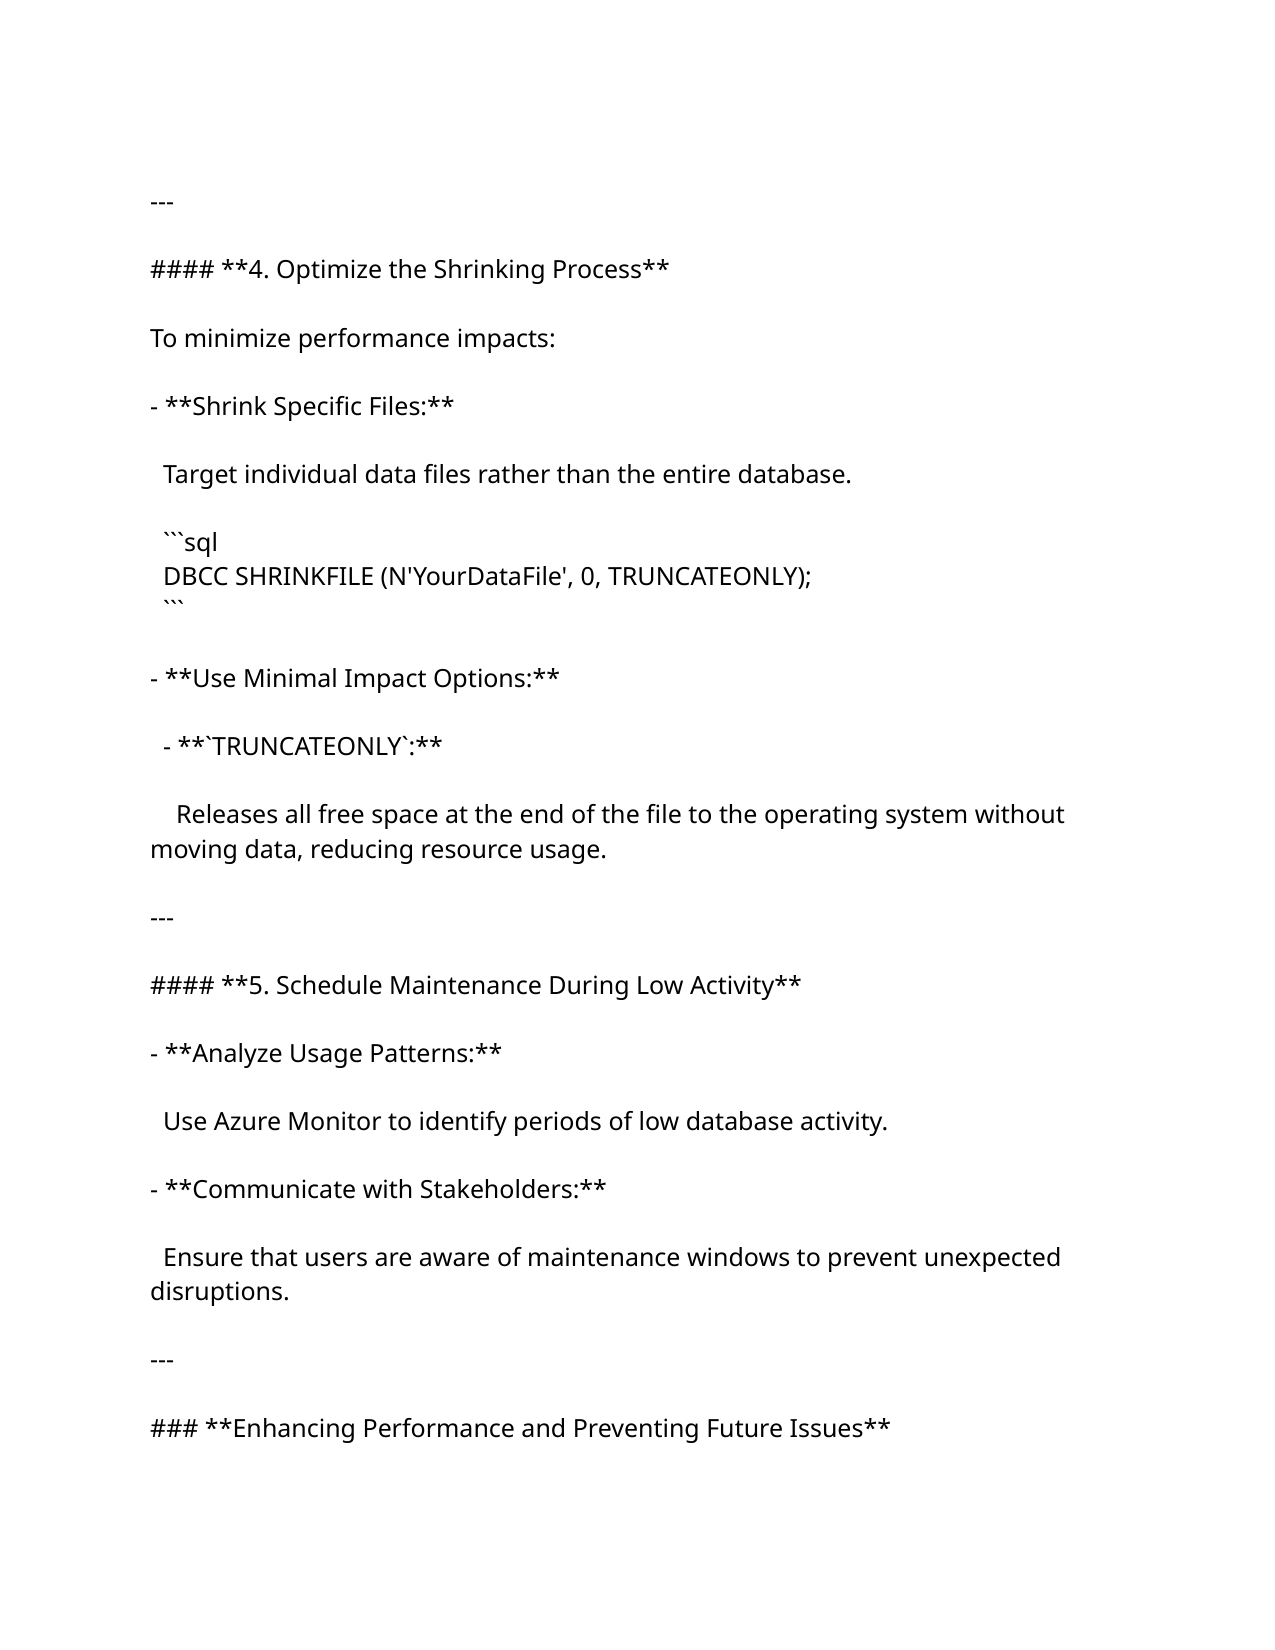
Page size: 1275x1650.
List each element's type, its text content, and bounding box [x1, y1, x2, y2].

text DBCC SHRINKFILE (N'YourDataFile', 0, TRUNCATEONLY); [150, 559, 1125, 593]
text Target individual data files rather than the entire database. [150, 457, 1125, 491]
text --- [150, 184, 1125, 218]
text Ensure that users are aware of maintenance windows to prevent unexpected disruptions. [150, 1240, 1125, 1308]
text #### **4. Optimize the Shrinking Process** [150, 252, 1125, 286]
text Use Azure Monitor to identify periods of low database activity. [150, 1104, 1125, 1138]
text --- [150, 899, 1125, 933]
text - **`TRUNCATEONLY`:** [150, 729, 1125, 763]
text #### **5. Schedule Maintenance During Low Activity** [150, 967, 1125, 1002]
text Releases all free space at the end of the file to the operating system without moving data, reducing resource usage. [150, 797, 1125, 865]
text - **Shrink Specific Files:** [150, 388, 1125, 422]
text --- [150, 1342, 1125, 1376]
text To minimize performance impacts: [150, 320, 1125, 354]
text ### **Enhancing Performance and Preventing Future Issues** [150, 1410, 1125, 1444]
text - **Use Minimal Impact Options:** [150, 661, 1125, 695]
text ```sql [150, 525, 1125, 559]
text - **Communicate with Stakeholders:** [150, 1172, 1125, 1206]
text - **Analyze Usage Patterns:** [150, 1036, 1125, 1070]
text ``` [150, 593, 1125, 627]
